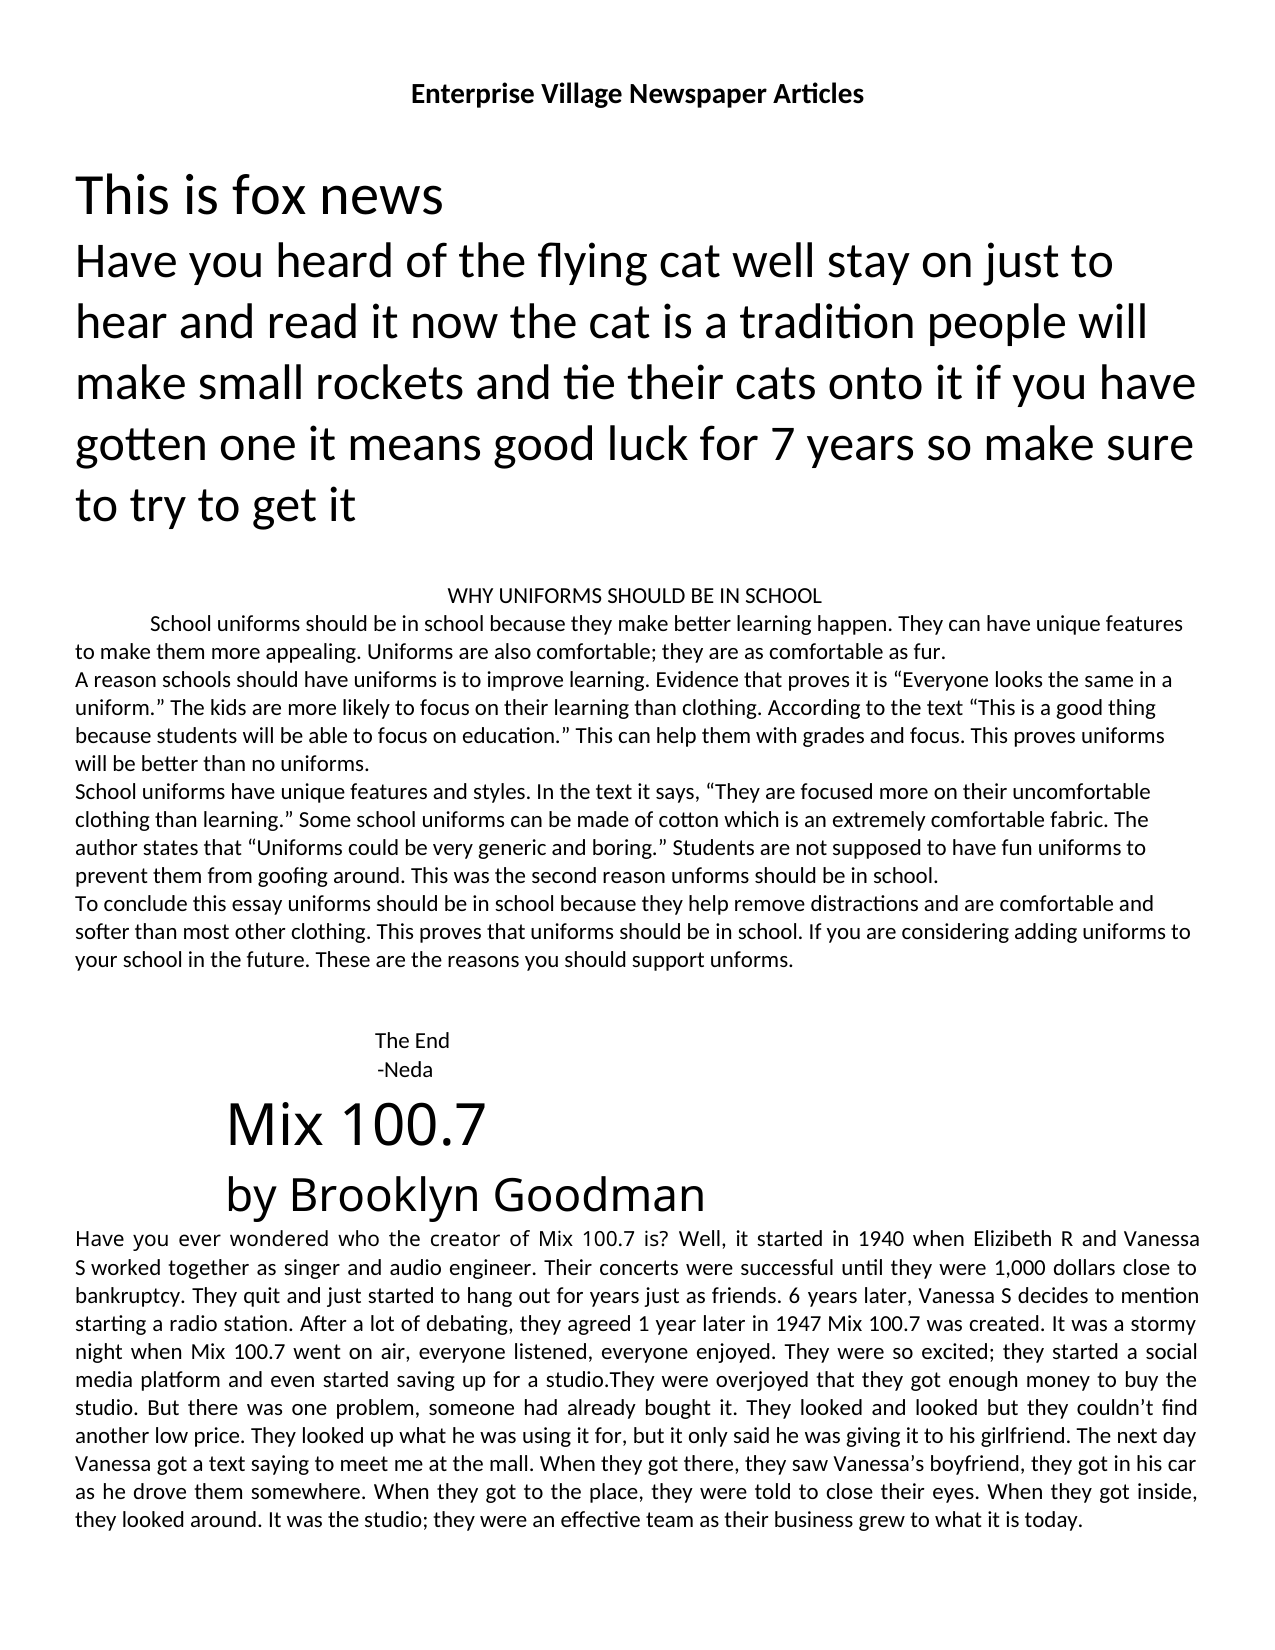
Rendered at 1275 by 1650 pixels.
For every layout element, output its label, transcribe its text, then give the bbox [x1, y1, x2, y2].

text Have you ever wondered who the creator of Mix 100.7 is? Well, it started in 1940 when Elizibeth R and Vanessa S worked together as singer and audio engineer. Their concerts were successful until they were 1,000 dollars close to bankruptcy. They quit and just started to hang out for years just as friends. 6 years later, Vanessa S decides to mention starting a radio station. After a lot of debating, they agreed 1 year later in 1947 Mix 100.7 was created. It was a stormy night when Mix 100.7 went on air, everyone listened, everyone enjoyed. They were so excited; they started a social media platform and even started saving up for a studio.They were overjoyed that they got enough money to buy the studio. But there was one problem, someone had already bought it. They looked and looked but they couldn’t find another low price. They looked up what he was using it for, but it only said he was giving it to his girlfriend. The next day Vanessa got a text saying to meet me at the mall. When they got there, they saw Vanessa’s boyfriend, they got in his car as he drove them somewhere. When they got to the place, they were told to close their eyes. When they got inside, they looked around. It was the studio; they were an effective team as their business grew to what it is today. [75, 1224, 1200, 1533]
text This is fox news [75, 157, 1200, 229]
text Have you heard of the flying cat well stay on just to hear and read it now the cat is a tradition people will make small rockets and tie their cats onto it if you have gotten one it means good luck for 7 years so make sure to try to get it [75, 229, 1200, 534]
text School uniforms should be in school because they make better learning happen. They can have unique features to make them more appealing. Uniforms are also comfortable; they are as comfortable as fur. [75, 609, 1200, 665]
text A reason schools should have uniforms is to improve learning. Evidence that proves it is “Everyone looks the same in a uniform.” The kids are more likely to focus on their learning than clothing. According to the text “This is a good thing because students will be able to focus on education.” This can help them with grades and focus. This proves uniforms will be better than no uniforms. [75, 665, 1200, 777]
text -Neda [75, 1055, 1200, 1083]
text WHY UNIFORMS SHOULD BE IN SCHOOL [75, 581, 1200, 609]
text by Brooklyn Goodman [225, 1162, 1200, 1224]
text To conclude this essay uniforms should be in school because they help remove distractions and are comfortable and softer than most other clothing. This proves that uniforms should be in school. If you are considering adding uniforms to your school in the future. These are the reasons you should support unforms. [75, 889, 1200, 973]
text Mix 100.7 [225, 1083, 1200, 1162]
text School uniforms have unique features and styles. In the text it says, “They are focused more on their uncomfortable clothing than learning.” Some school uniforms can be made of cotton which is an extremely comfortable fabric. The author states that “Uniforms could be very generic and boring.” Students are not supposed to have fun uniforms to prevent them from goofing around. This was the second reason unforms should be in school. [75, 777, 1200, 889]
text The End [75, 1027, 1200, 1055]
